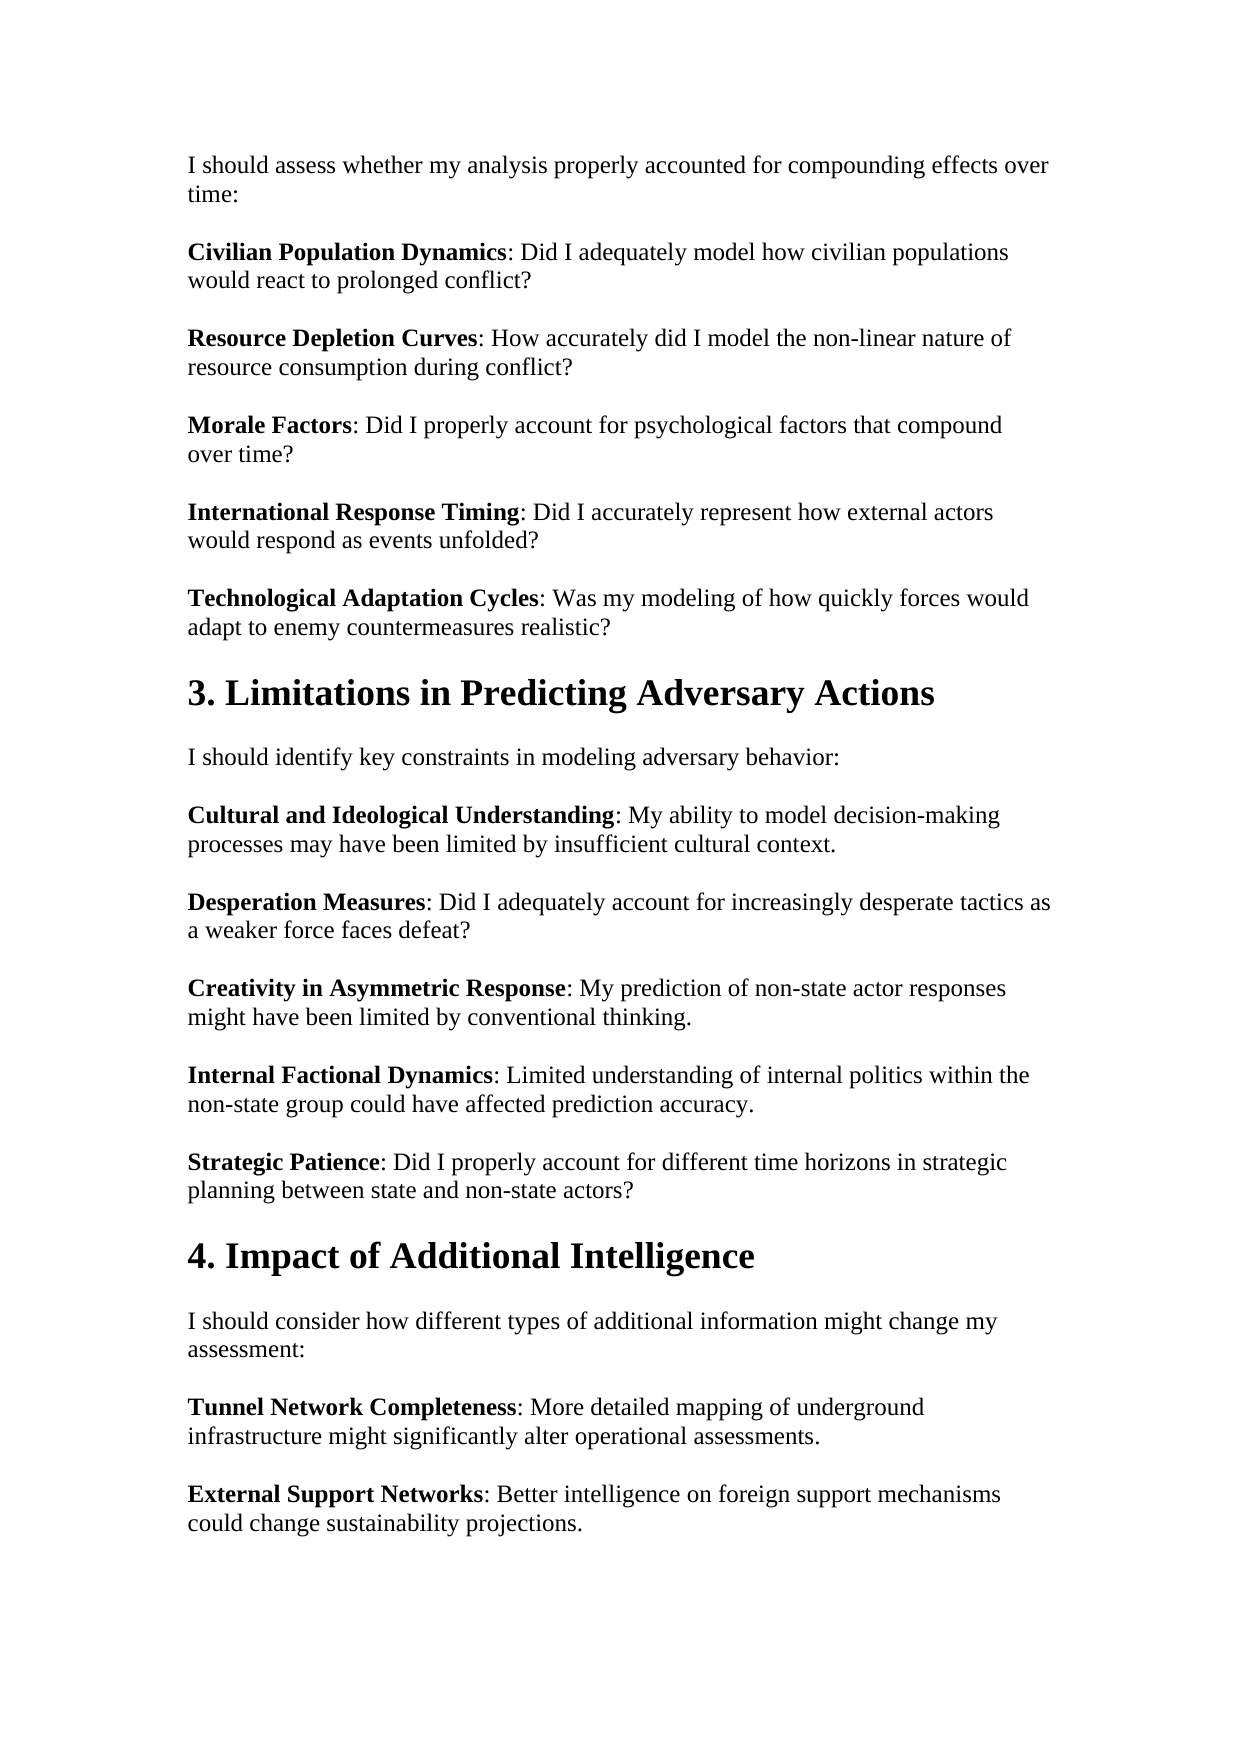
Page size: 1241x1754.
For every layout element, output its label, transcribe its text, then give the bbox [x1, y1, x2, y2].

text Internal Factional Dynamics: Limited understanding of internal politics within the non-state group could have affected prediction accuracy. [187, 1060, 1053, 1118]
text Technological Adaptation Cycles: Was my modeling of how quickly forces would adapt to enemy countermeasures realistic? [187, 583, 1053, 641]
text Desperation Measures: Did I adequately account for increasingly desperate tactics as a weaker force faces defeat? [187, 887, 1053, 944]
text Strategic Patience: Did I properly account for different time horizons in strategic planning between state and non-state actors? [187, 1147, 1053, 1204]
text Morale Factors: Did I properly account for psychological factors that compound over time? [187, 410, 1053, 467]
text 4. Impact of Additional Intelligence [187, 1233, 1053, 1277]
text Cultural and Ideological Understanding: My ability to model decision-making processes may have been limited by insufficient cultural context. [187, 800, 1053, 858]
text Creativity in Asymmetric Response: My prediction of non-state actor responses might have been limited by conventional thinking. [187, 973, 1053, 1031]
text Tunnel Network Completeness: More detailed mapping of underground infrastructure might significantly alter operational assessments. [187, 1392, 1053, 1450]
text 3. Limitations in Predicting Adversary Actions [187, 670, 1053, 713]
text Resource Depletion Curves: How accurately did I model the non-linear nature of resource consumption during conflict? [187, 323, 1053, 381]
text I should assess whether my analysis properly accounted for compounding effects over time: [187, 150, 1053, 207]
text External Support Networks: Better intelligence on foreign support mechanisms could change sustainability projections. [187, 1479, 1053, 1537]
text I should consider how different types of additional information might change my assessment: [187, 1306, 1053, 1363]
text Civilian Population Dynamics: Did I adequately model how civilian populations would react to prolonged conflict? [187, 237, 1053, 294]
text International Response Timing: Did I accurately represent how external actors would respond as events unfolded? [187, 497, 1053, 554]
text I should identify key constraints in modeling adversary behavior: [187, 742, 1053, 771]
